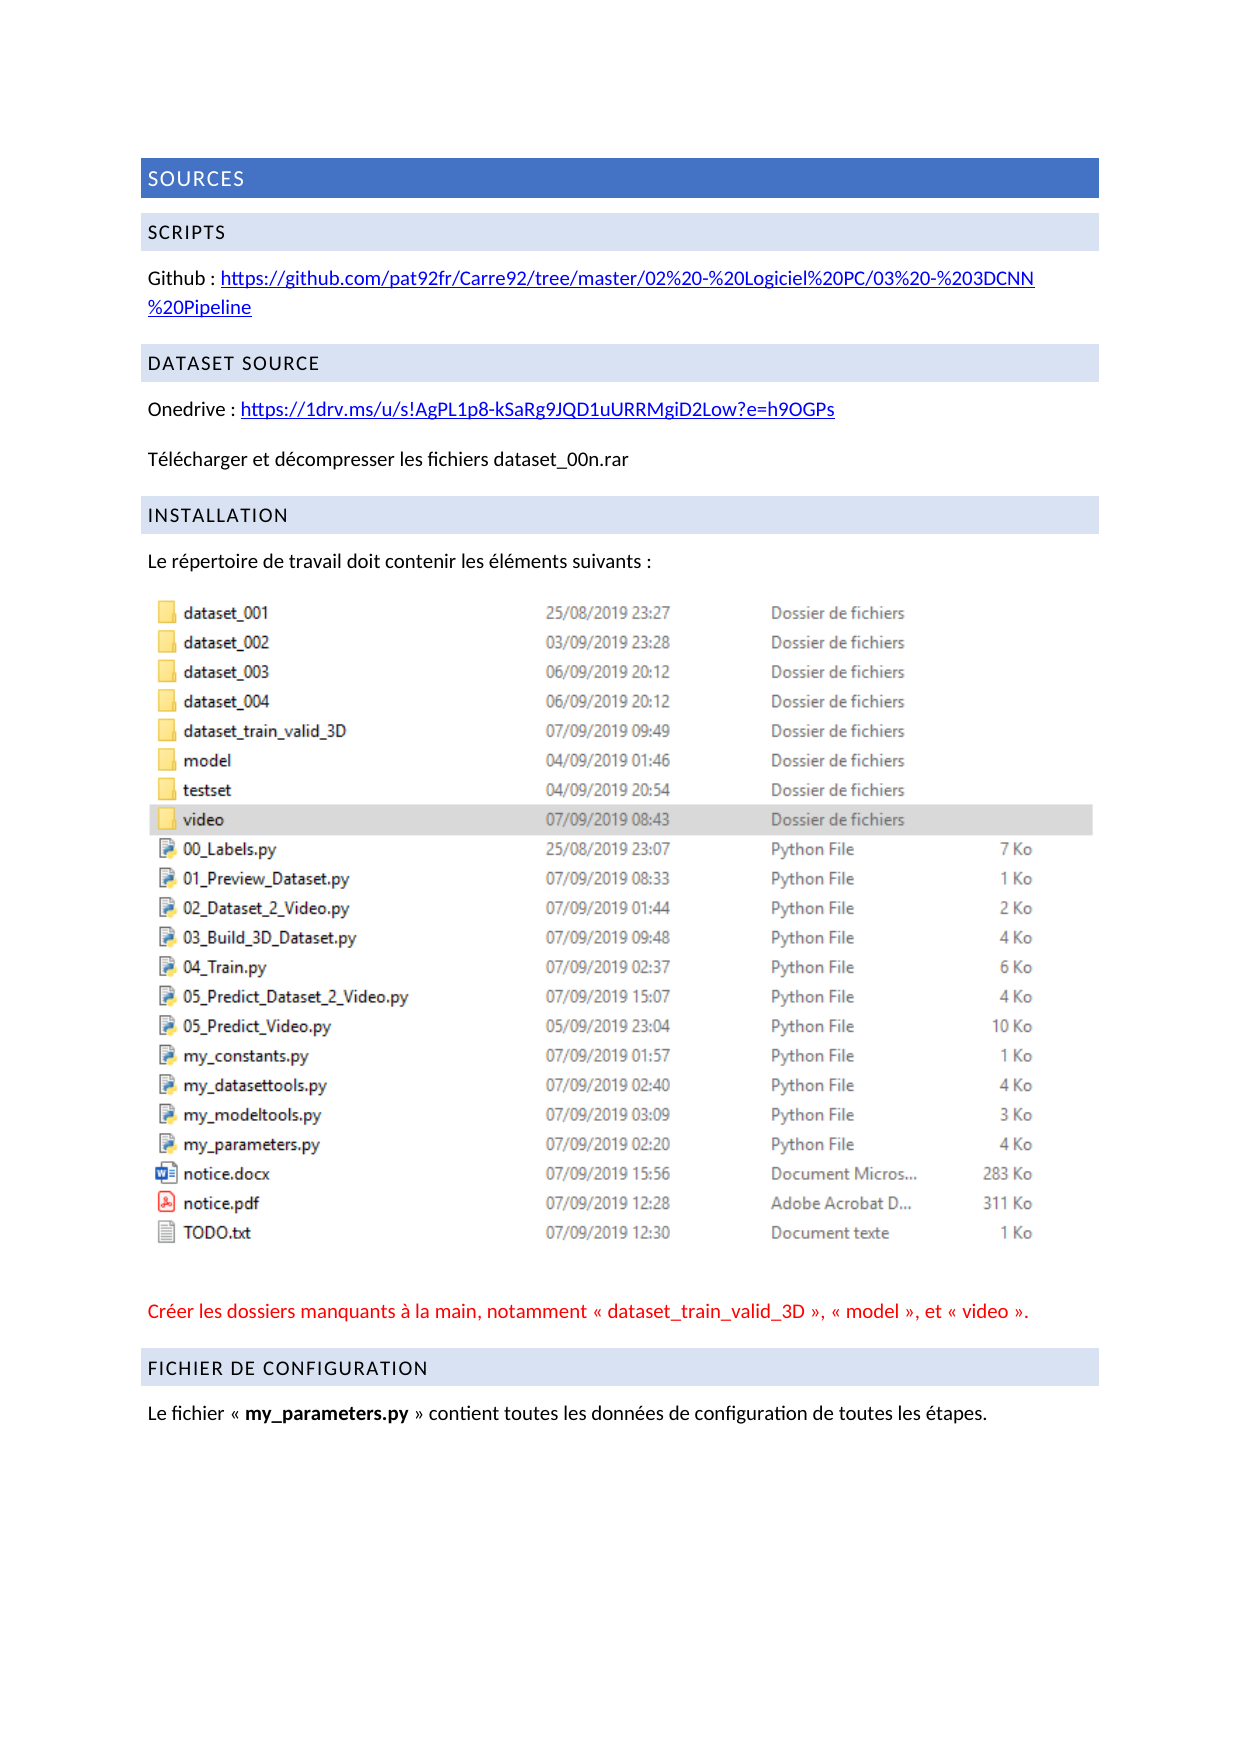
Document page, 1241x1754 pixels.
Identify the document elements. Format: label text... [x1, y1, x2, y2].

subtitle DATASET SOURCE [148, 351, 1093, 376]
text Le fichier « my_parameters.py » contient toutes les données de configuration de toutes les étapes. [148, 1401, 1093, 1426]
subtitle Fichier de configuration [148, 1355, 1093, 1380]
subtitle INSTALLATION [148, 503, 1093, 528]
subtitle Scripts [148, 219, 1093, 245]
text Le répertoire de travail doit contenir les éléments suivants : [148, 548, 1093, 574]
text Télécharger et décompresser les fichiers dataset_00n.rar [148, 446, 1093, 472]
text Github : https://github.com/pat92fr/Carre92/tree/master/02%20-%20Logiciel%20PC/03%20-%203DCNN%20Pipeline [148, 265, 1093, 320]
picture [147, 598, 1093, 1274]
text Créer les dossiers manquants à la main, notamment « dataset_train_valid_3D », « model », et « video ». [148, 1298, 1093, 1324]
subtitle Sources [148, 164, 1093, 192]
text Onedrive : https://1drv.ms/u/s!AgPL1p8-kSaRg9JQD1uURRMgiD2Low?e=h9OGPs [148, 396, 1093, 422]
